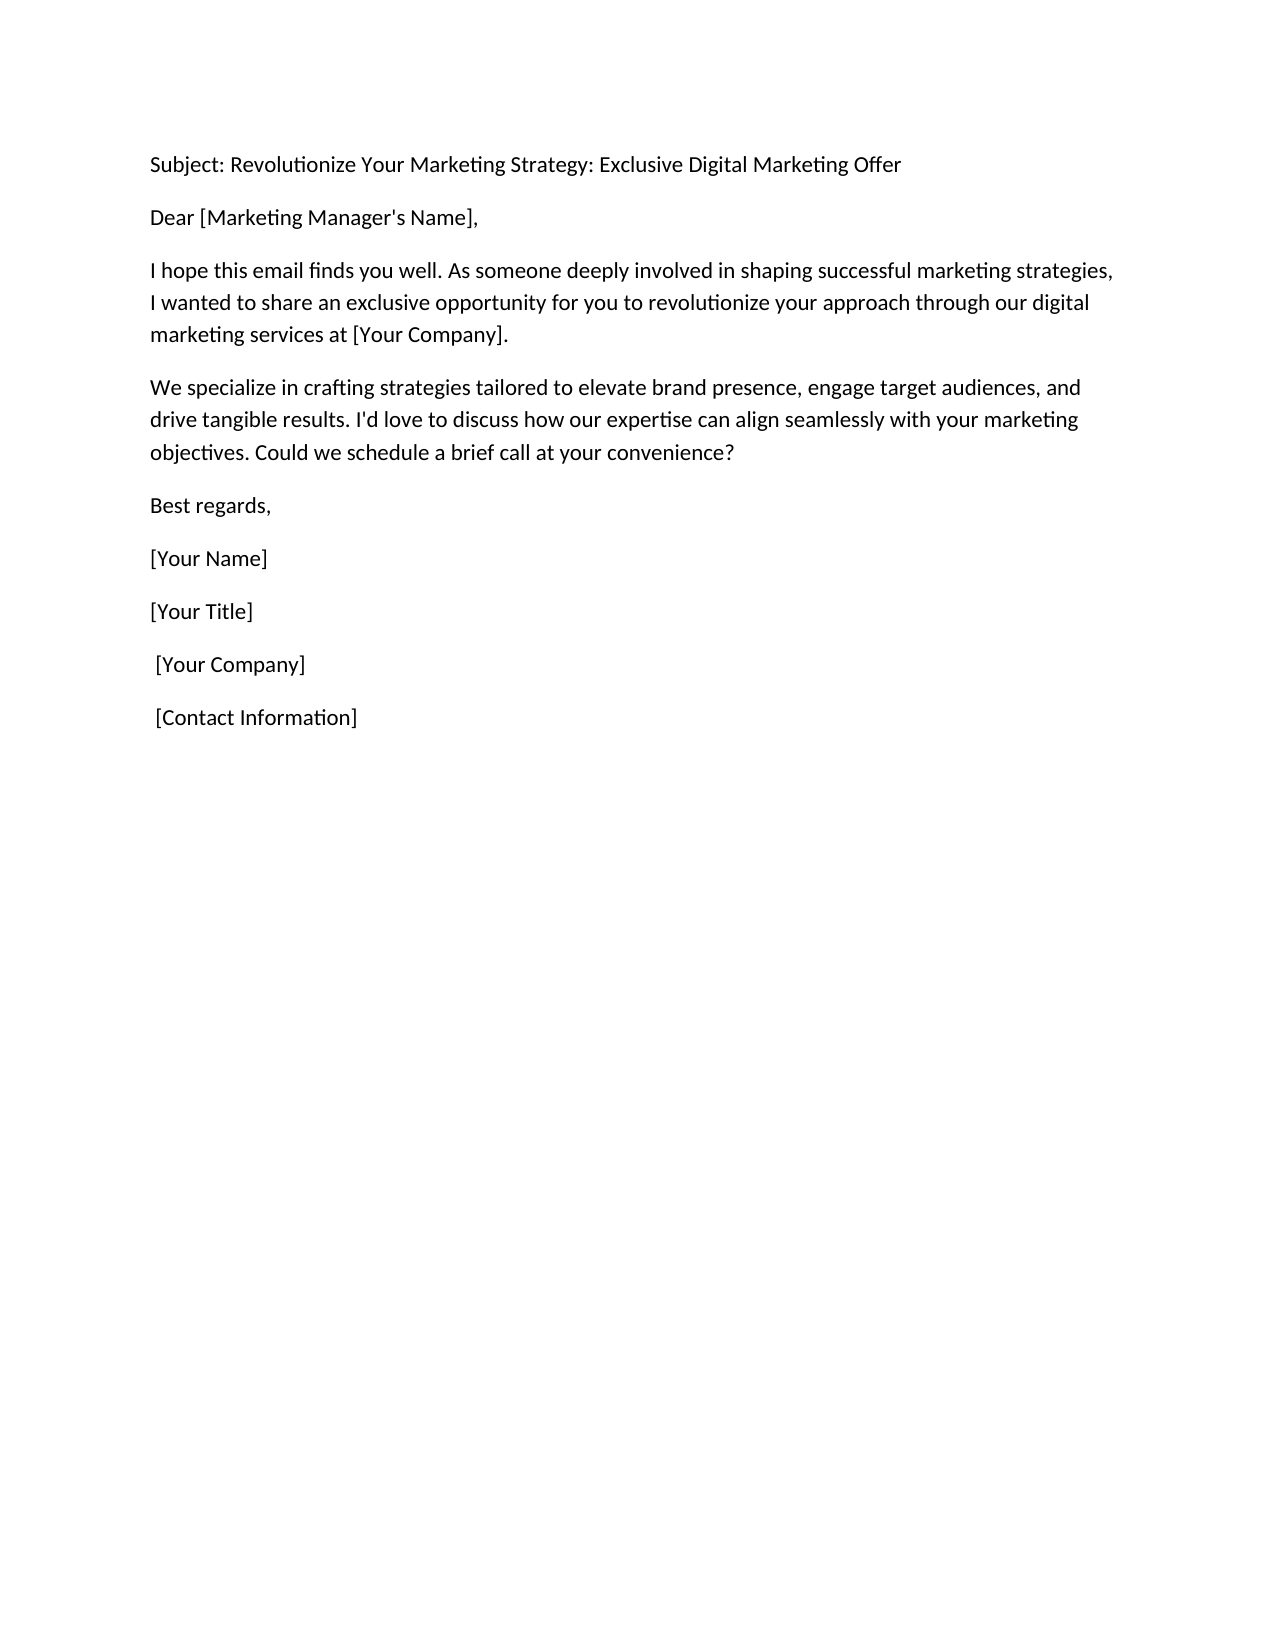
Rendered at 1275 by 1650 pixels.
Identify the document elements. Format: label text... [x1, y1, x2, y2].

text We specialize in crafting strategies tailored to elevate brand presence, engage target audiences, and drive tangible results. I'd love to discuss how our expertise can align seamlessly with your marketing objectives. Could we schedule a brief call at your convenience? [150, 373, 1125, 466]
text [Contact Information] [150, 703, 1125, 731]
text Subject: Revolutionize Your Marketing Strategy: Exclusive Digital Marketing Offer [150, 150, 1125, 178]
text [Your Name] [150, 544, 1125, 572]
text Best regards, [150, 491, 1125, 519]
text [Your Title] [150, 597, 1125, 625]
text [Your Company] [150, 650, 1125, 678]
text I hope this email finds you well. As someone deeply involved in shaping successful marketing strategies, I wanted to share an exclusive opportunity for you to revolutionize your approach through our digital marketing services at [Your Company]. [150, 256, 1125, 348]
text Dear [Marketing Manager's Name], [150, 203, 1125, 231]
